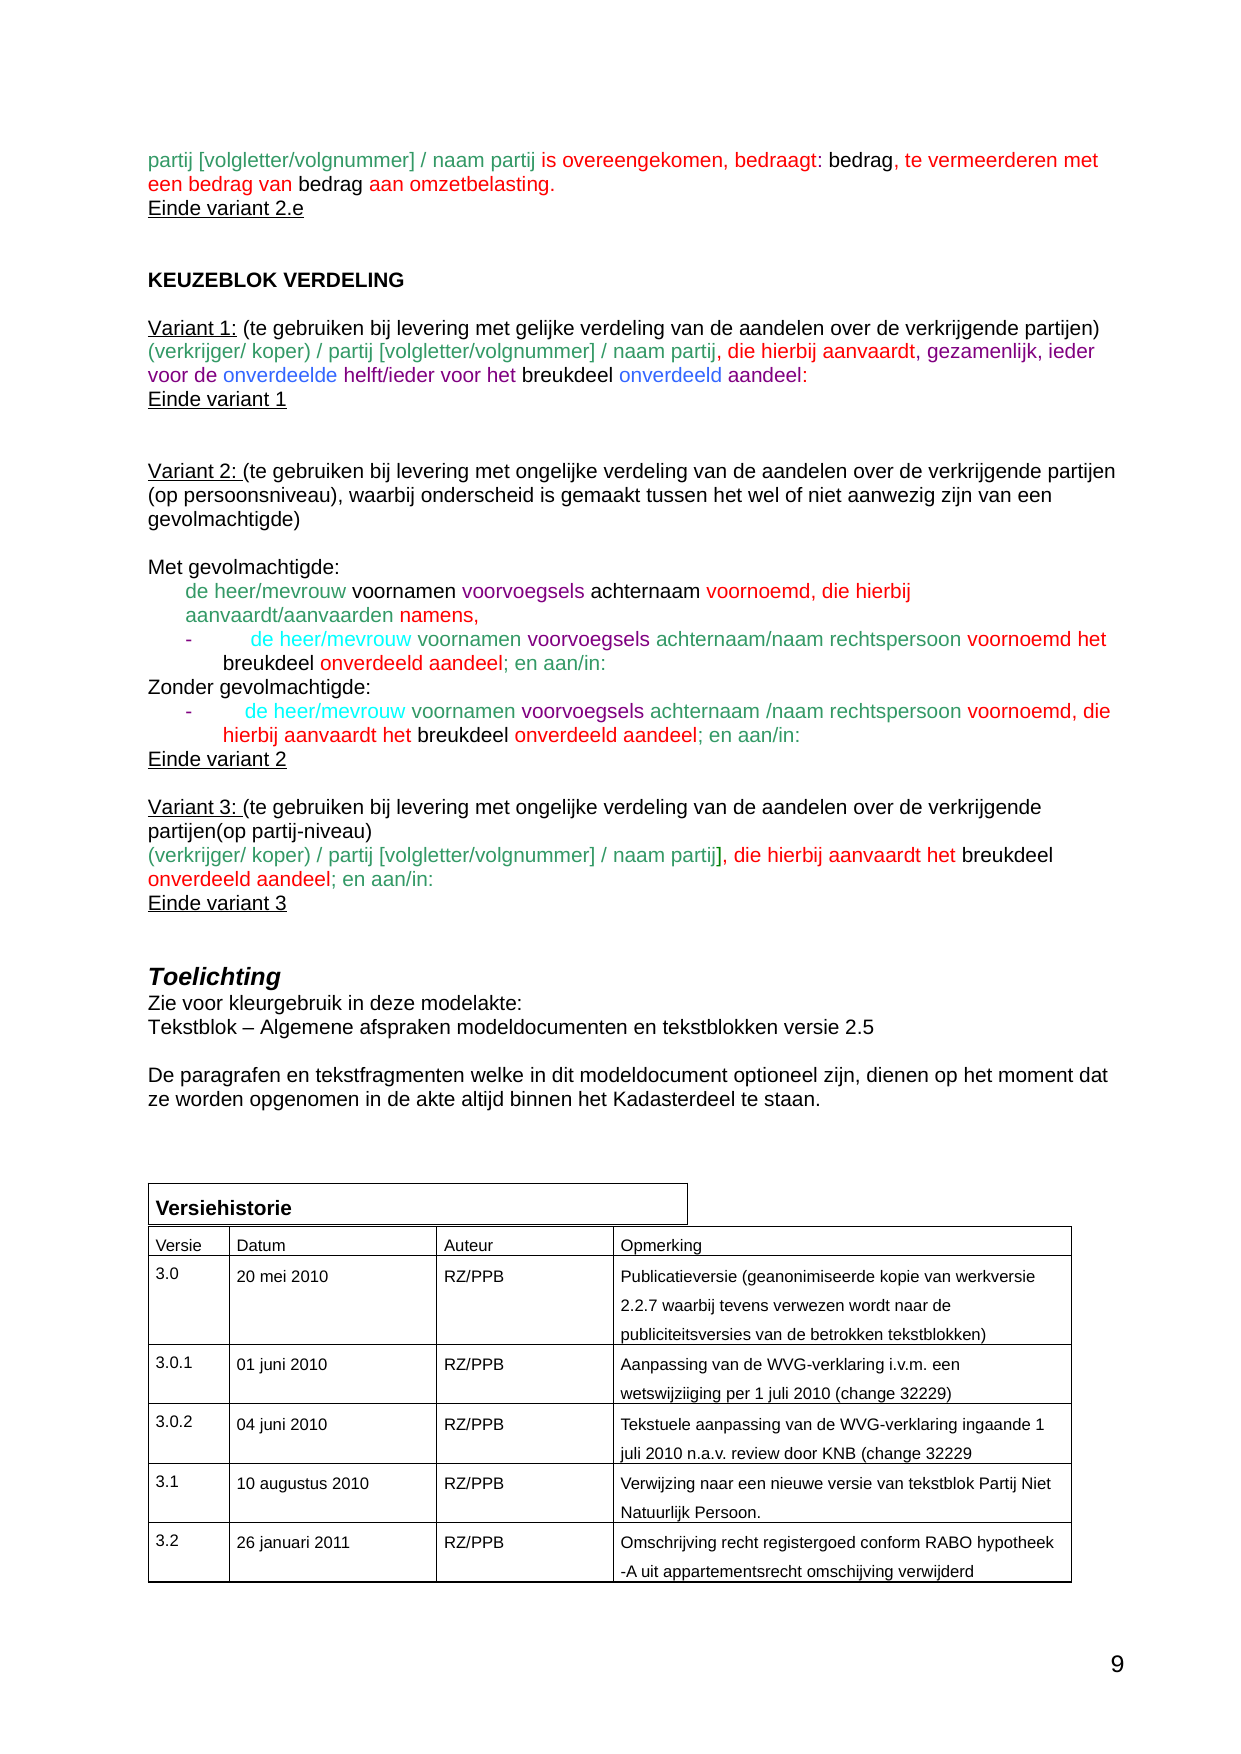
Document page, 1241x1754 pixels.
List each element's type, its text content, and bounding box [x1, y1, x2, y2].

table_cell Publicatieversie (geanonimiseerde kopie van werkversie 2.2.7 waarbij tevens verwezen wordt naar de publiciteitsversies van de betrokken tekstblokken) [614, 1256, 1071, 1344]
table_cell 3.1 [149, 1464, 229, 1522]
text Einde variant 1 [148, 387, 1125, 411]
table_cell 3.0.2 [149, 1404, 229, 1463]
table_cell 20 mei 2010 [230, 1256, 436, 1344]
table_header Versie [149, 1227, 229, 1255]
table_cell 10 augustus 2010 [230, 1464, 436, 1522]
table_cell RZ/PPB [437, 1404, 613, 1463]
text Toelichting [148, 962, 1125, 991]
table_cell 01 juni 2010 [230, 1345, 436, 1403]
table_cell RZ/PPB [437, 1523, 613, 1581]
text - de heer/mevrouw voornamen voorvoegsels achternaam /naam rechtspersoon voornoemd, die hierbij aanvaardt het breukdeel onverdeeld aandeel; en aan/in: [185, 699, 1125, 747]
table_cell RZ/PPB [437, 1464, 613, 1522]
text de heer/mevrouw voornamen voorvoegsels achternaam voornoemd, die hierbij aanvaardt/aanvaarden namens, [185, 579, 1125, 627]
text Variant 1: (te gebruiken bij levering met gelijke verdeling van de aandelen over de verkrijgende partijen) [148, 315, 1125, 339]
table_cell Verwijzing naar een nieuwe versie van tekstblok Partij Niet Natuurlijk Persoon. [614, 1464, 1071, 1522]
text Zonder gevolmachtigde: [148, 675, 1125, 699]
table_cell Aanpassing van de WVG-verklaring i.v.m. een wetswijziiging per 1 juli 2010 (change 32229) [614, 1345, 1071, 1403]
text Tekstblok – Algemene afspraken modeldocumenten en tekstblokken versie 2.5 [148, 1015, 1125, 1039]
text Einde variant 2.e [148, 196, 1125, 219]
text Met gevolmachtigde: [148, 555, 1125, 579]
text (verkrijger/ koper) / partij [volgletter/volgnummer] / naam partij], die hierbij aanvaardt het breukdeel onverdeeld aandeel; en aan/in: [148, 842, 1125, 890]
table_cell 3.0 [149, 1256, 229, 1344]
text Zie voor kleurgebruik in deze modelakte: [148, 991, 1125, 1015]
text - de heer/mevrouw voornamen voorvoegsels achternaam/naam rechtspersoon voornoemd het breukdeel onverdeeld aandeel; en aan/in: [185, 627, 1125, 675]
table_header Auteur [437, 1227, 613, 1255]
table_cell 04 juni 2010 [230, 1404, 436, 1463]
text Variant 2: (te gebruiken bij levering met ongelijke verdeling van de aandelen over de verkrijgende partijen (op persoonsniveau), waarbij onderscheid is gemaakt tussen het wel of niet aanwezig zijn van een gevolmachtigde) [148, 459, 1125, 531]
text (verkrijger/ koper) / partij [volgletter/volgnummer] / naam partij, die hierbij aanvaardt, gezamenlijk, ieder voor de onverdeelde helft/ieder voor het breukdeel onverdeeld aandeel: [148, 339, 1125, 387]
table_cell RZ/PPB [437, 1256, 613, 1344]
text Variant 3: (te gebruiken bij levering met ongelijke verdeling van de aandelen over de verkrijgende partijen(op partij-niveau) [148, 794, 1125, 842]
text Einde variant 3 [148, 890, 1125, 914]
table_cell RZ/PPB [437, 1345, 613, 1403]
table_header Opmerking [614, 1227, 1071, 1255]
table_header Versiehistorie [149, 1184, 687, 1223]
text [148, 148, 1125, 196]
table_cell 3.0.1 [149, 1345, 229, 1403]
text De paragrafen en tekstfragmenten welke in dit modeldocument optioneel zijn, dienen op het moment dat ze worden opgenomen in de akte altijd binnen het Kadasterdeel te staan. [148, 1063, 1125, 1111]
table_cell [614, 1523, 1071, 1581]
text Einde variant 2 [148, 747, 1125, 771]
table_header Datum [230, 1227, 436, 1255]
text KEUZEBLOK VERDELING [148, 267, 1125, 291]
table_cell 26 januari 2011 [230, 1523, 436, 1581]
table_cell Tekstuele aanpassing van de WVG-verklaring ingaande 1 juli 2010 n.a.v. review door KNB (change 32229 [614, 1404, 1071, 1463]
table_cell 3.2 [149, 1523, 229, 1581]
